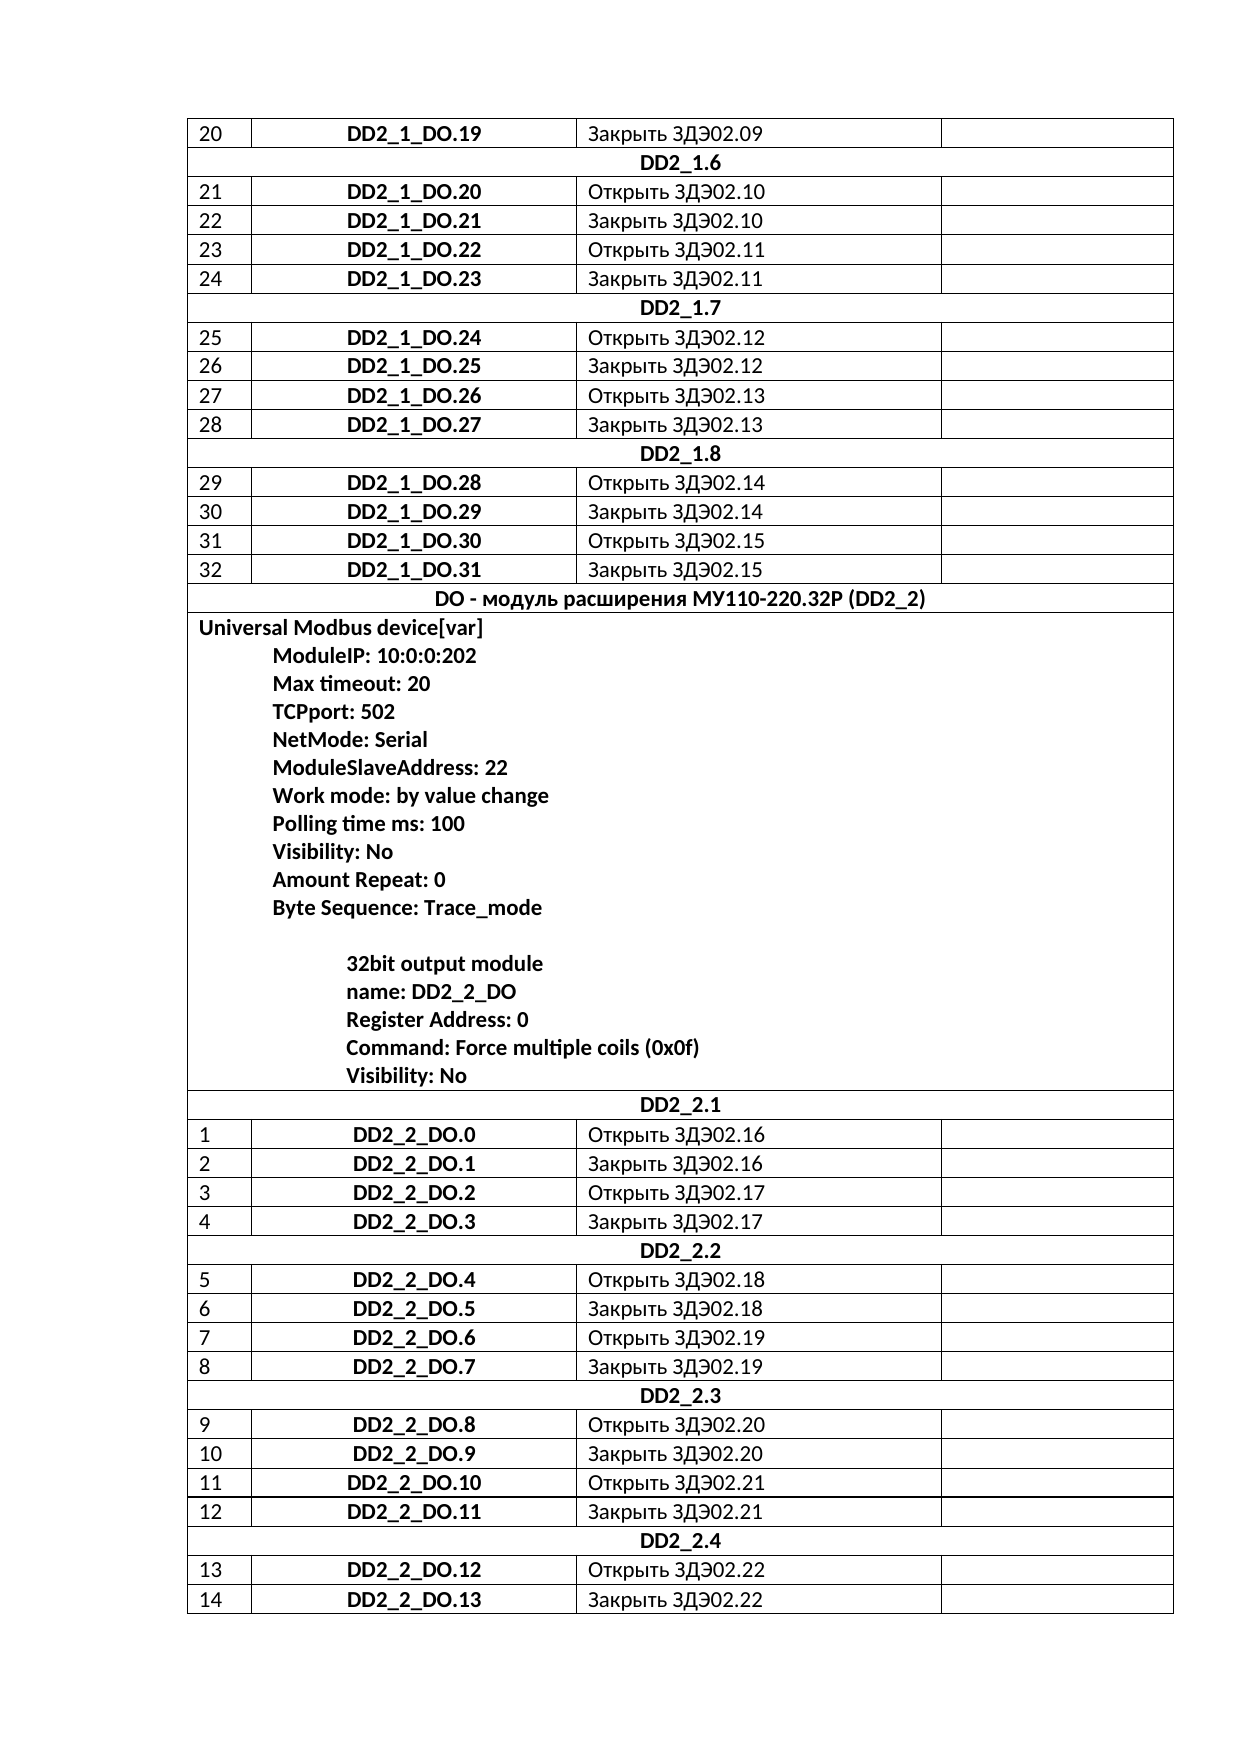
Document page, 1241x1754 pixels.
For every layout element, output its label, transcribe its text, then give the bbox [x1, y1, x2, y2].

table_cell DD2_2_DO.8 [252, 1410, 576, 1438]
table_cell DD2_1.6 [188, 148, 1173, 176]
table_cell 25 [188, 323, 251, 351]
table_cell DD2_2_DO.0 [252, 1120, 576, 1148]
table_cell [942, 468, 1173, 496]
table_cell 6 [188, 1294, 251, 1322]
table_cell 12 [188, 1498, 251, 1526]
table_cell Открыть ЗДЭ02.13 [577, 381, 941, 409]
table_cell [942, 1556, 1173, 1584]
table_cell [942, 119, 1173, 147]
table_cell Universal Modbus device[var] ModuleIP: 10:0:0:202 Max timeout: 20 TCPport: 502 NetMode: Serial ModuleSlaveAddress: 22 Work mode: by value change Polling time ms: 100 Visibility: No Amount Repeat: 0 Byte Sequence: Trace_mode 32bit output module name: DD2_2_DO Register Address: 0 Command: Force multiple coils (0x0f) Visibility: No [188, 613, 1173, 1089]
table_cell [942, 1207, 1173, 1235]
table_cell Открыть ЗДЭ02.11 [577, 235, 941, 263]
table_cell 9 [188, 1410, 251, 1438]
table_cell DD2_1_DO.22 [252, 235, 576, 263]
table_cell DD2_2_DO.10 [252, 1469, 576, 1496]
table_cell DD2_2_DO.12 [252, 1556, 576, 1584]
table_cell [942, 1585, 1173, 1613]
table_cell Закрыть ЗДЭ02.09 [577, 119, 941, 147]
table_cell [942, 1410, 1173, 1438]
table_cell Открыть ЗДЭ02.21 [577, 1469, 941, 1496]
table_cell Закрыть ЗДЭ02.18 [577, 1294, 941, 1322]
table_cell 13 [188, 1556, 251, 1584]
table_cell [942, 1178, 1173, 1206]
table_cell 30 [188, 497, 251, 525]
table_cell Закрыть ЗДЭ02.22 [577, 1585, 941, 1613]
table_cell 29 [188, 468, 251, 496]
table_cell [942, 526, 1173, 554]
table_cell DD2_1_DO.21 [252, 206, 576, 234]
table_cell [942, 206, 1173, 234]
table_cell Закрыть ЗДЭ02.17 [577, 1207, 941, 1235]
table_cell [942, 265, 1173, 292]
table_cell Открыть ЗДЭ02.22 [577, 1556, 941, 1584]
table_cell Закрыть ЗДЭ02.12 [577, 352, 941, 380]
table_cell [942, 1149, 1173, 1177]
table_cell Закрыть ЗДЭ02.13 [577, 410, 941, 438]
table_cell 24 [188, 265, 251, 292]
table_cell [942, 497, 1173, 525]
table_cell 20 [188, 119, 251, 147]
table_cell DD2_1.8 [188, 439, 1173, 467]
table_cell DD2_1_DO.23 [252, 265, 576, 292]
table_cell [942, 1120, 1173, 1148]
table_cell DD2_2_DO.6 [252, 1323, 576, 1351]
table_cell [942, 555, 1173, 583]
table_cell DD2_1_DO.28 [252, 468, 576, 496]
table_cell Открыть ЗДЭ02.20 [577, 1410, 941, 1438]
table_cell Открыть ЗДЭ02.19 [577, 1323, 941, 1351]
table_cell DD2_1_DO.19 [252, 119, 576, 147]
table_cell [942, 177, 1173, 205]
table_cell [942, 1265, 1173, 1293]
table_cell 8 [188, 1352, 251, 1380]
table_cell Открыть ЗДЭ02.12 [577, 323, 941, 351]
table_cell 22 [188, 206, 251, 234]
table_cell Открыть ЗДЭ02.16 [577, 1120, 941, 1148]
table_cell Закрыть ЗДЭ02.19 [577, 1352, 941, 1380]
table_cell Закрыть ЗДЭ02.20 [577, 1439, 941, 1467]
table_cell 4 [188, 1207, 251, 1235]
table_cell Закрыть ЗДЭ02.11 [577, 265, 941, 292]
table_cell DD2_2_DO.13 [252, 1585, 576, 1613]
table_cell [942, 235, 1173, 263]
table_cell Открыть ЗДЭ02.10 [577, 177, 941, 205]
table_cell [942, 323, 1173, 351]
table_cell DD2_2_DO.4 [252, 1265, 576, 1293]
table_cell DD2_1.7 [188, 294, 1173, 322]
table_cell 1 [188, 1120, 251, 1148]
table_cell DD2_2.3 [188, 1381, 1173, 1409]
table_cell DD2_2_DO.2 [252, 1178, 576, 1206]
table_cell DD2_1_DO.29 [252, 497, 576, 525]
table_cell [942, 381, 1173, 409]
table_cell Открыть ЗДЭ02.18 [577, 1265, 941, 1293]
table_cell 26 [188, 352, 251, 380]
table_cell DD2_1_DO.26 [252, 381, 576, 409]
table_cell 28 [188, 410, 251, 438]
table_cell 11 [188, 1469, 251, 1496]
table_cell [942, 1352, 1173, 1380]
table_cell DD2_2_DO.1 [252, 1149, 576, 1177]
table_cell 31 [188, 526, 251, 554]
table_cell DD2_1_DO.20 [252, 177, 576, 205]
table_cell 7 [188, 1323, 251, 1351]
table_cell [942, 1498, 1173, 1526]
table_cell 5 [188, 1265, 251, 1293]
table_cell DD2_1_DO.24 [252, 323, 576, 351]
table_cell 27 [188, 381, 251, 409]
table_cell [942, 410, 1173, 438]
table_cell 10 [188, 1439, 251, 1467]
table_cell 21 [188, 177, 251, 205]
table_cell 23 [188, 235, 251, 263]
table_cell [942, 1469, 1173, 1496]
table_cell Открыть ЗДЭ02.17 [577, 1178, 941, 1206]
table_cell DD2_2_DO.7 [252, 1352, 576, 1380]
table_cell Закрыть ЗДЭ02.16 [577, 1149, 941, 1177]
table_cell Закрыть ЗДЭ02.21 [577, 1498, 941, 1526]
table_cell DD2_1_DO.27 [252, 410, 576, 438]
table_cell DO - модуль расширения МУ110-220.32Р (DD2_2) [188, 584, 1173, 612]
table_cell [942, 1323, 1173, 1351]
table_cell [942, 1294, 1173, 1322]
table_cell DD2_2_DO.3 [252, 1207, 576, 1235]
table_cell Открыть ЗДЭ02.15 [577, 526, 941, 554]
table_cell Закрыть ЗДЭ02.14 [577, 497, 941, 525]
table_cell DD2_1_DO.31 [252, 555, 576, 583]
table_cell DD2_1_DO.25 [252, 352, 576, 380]
table_cell DD2_2_DO.5 [252, 1294, 576, 1322]
table_cell DD2_2_DO.9 [252, 1439, 576, 1467]
table_cell DD2_2_DO.11 [252, 1498, 576, 1526]
table_cell [942, 352, 1173, 380]
table_cell DD2_2.1 [188, 1091, 1173, 1119]
table_cell DD2_2.4 [188, 1527, 1173, 1554]
table_cell Закрыть ЗДЭ02.10 [577, 206, 941, 234]
table_cell [942, 1439, 1173, 1467]
table_cell 14 [188, 1585, 251, 1613]
table_cell Закрыть ЗДЭ02.15 [577, 555, 941, 583]
table_cell Открыть ЗДЭ02.14 [577, 468, 941, 496]
table_cell DD2_2.2 [188, 1236, 1173, 1264]
table_cell 3 [188, 1178, 251, 1206]
table_cell 2 [188, 1149, 251, 1177]
table_cell 32 [188, 555, 251, 583]
table_cell DD2_1_DO.30 [252, 526, 576, 554]
